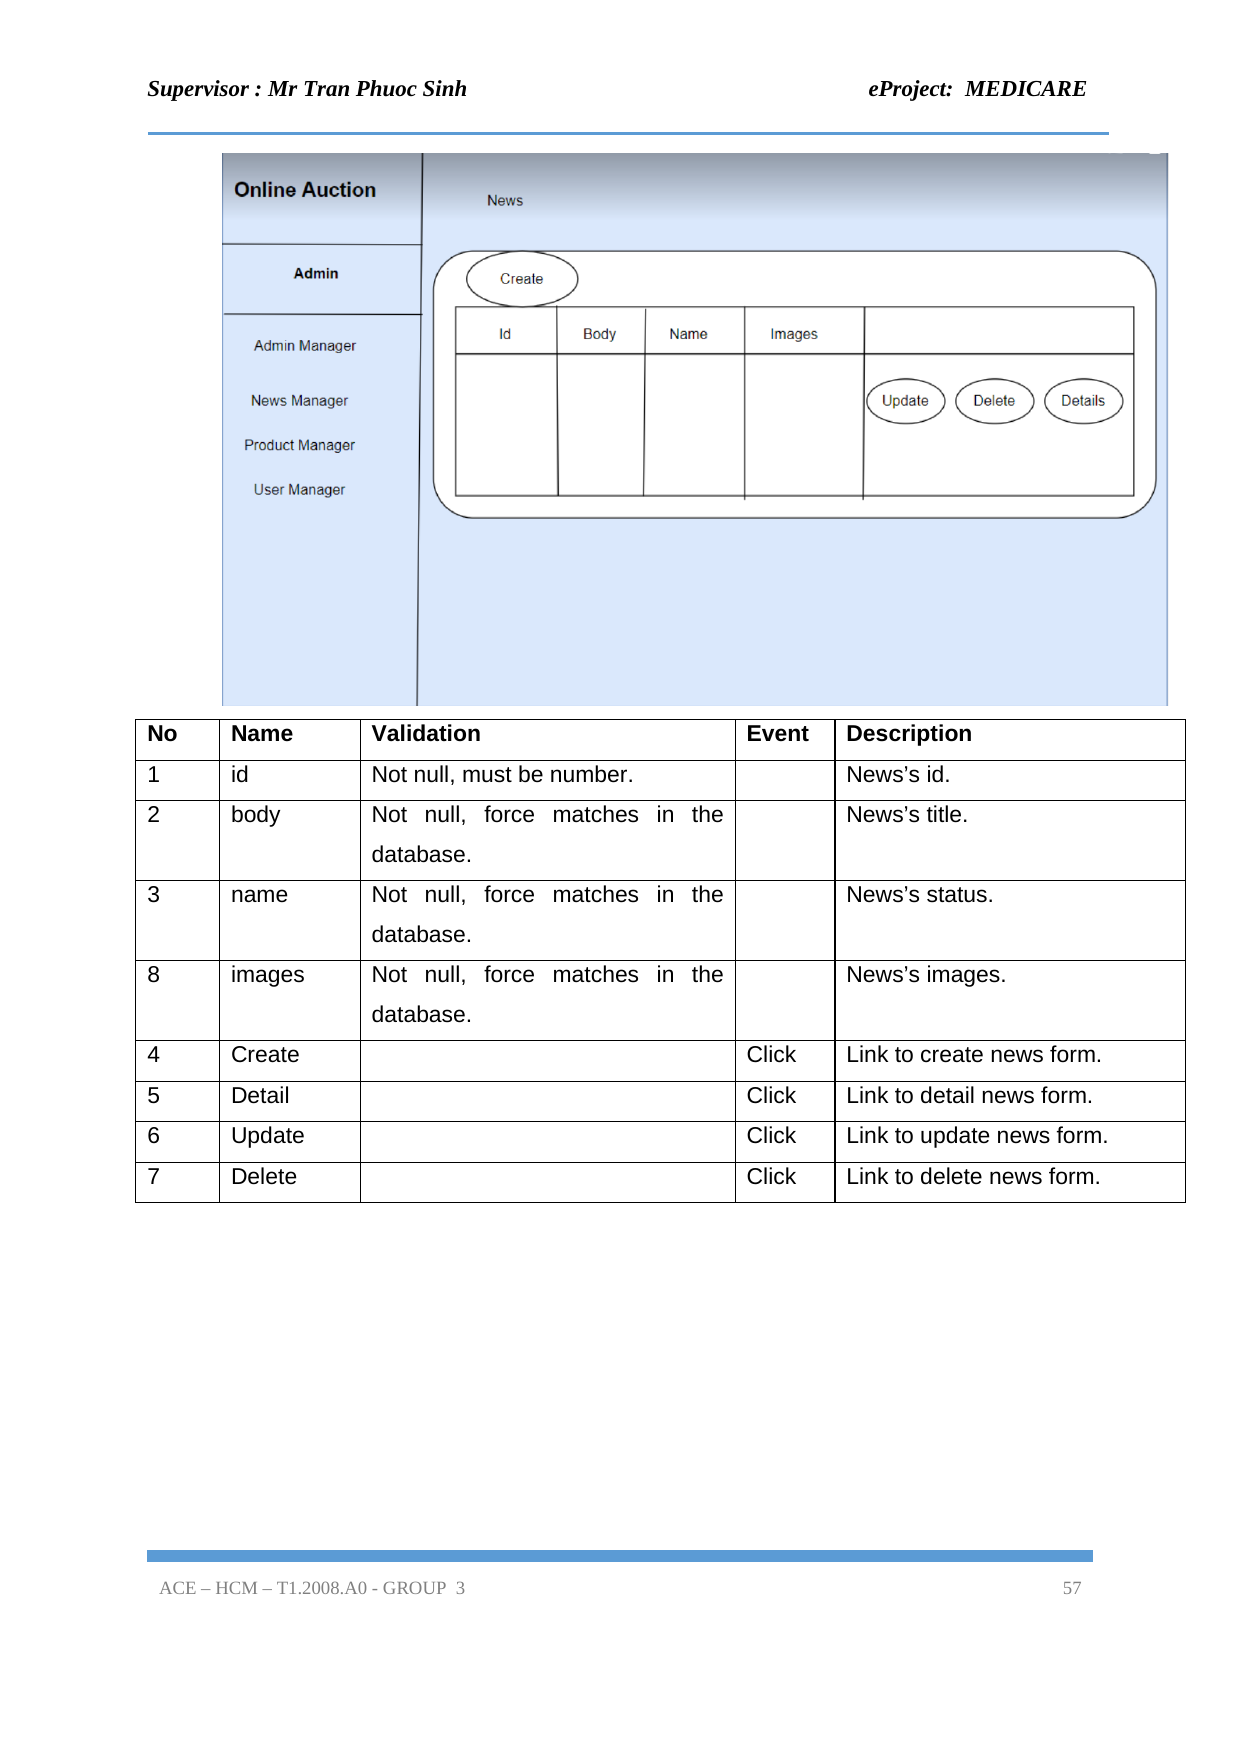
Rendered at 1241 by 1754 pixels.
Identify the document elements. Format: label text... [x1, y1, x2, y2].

table_cell Click [736, 1122, 834, 1162]
table_cell News’s id. [836, 761, 1185, 800]
table_cell Link to update news form. [836, 1122, 1185, 1162]
table_cell [361, 1082, 735, 1121]
table_cell [361, 1122, 735, 1162]
table_cell Click [736, 1041, 834, 1081]
table_cell Link to create news form. [836, 1041, 1185, 1081]
table_cell News’s title. [836, 801, 1185, 880]
table_cell Detail [220, 1082, 360, 1121]
table_cell id [220, 761, 360, 800]
table_cell Not null, must be number. [361, 761, 735, 800]
picture [222, 153, 1169, 706]
table_header Event [736, 720, 834, 760]
table_header Description [836, 720, 1185, 760]
table_cell Create [220, 1041, 360, 1081]
table_cell Delete [220, 1163, 360, 1202]
table_cell 3 [136, 881, 219, 960]
table_cell images [220, 961, 360, 1040]
table_cell body [220, 801, 360, 880]
table_header No [136, 720, 219, 760]
table_cell 2 [136, 801, 219, 880]
table_cell News’s status. [836, 881, 1185, 960]
table_cell Link to delete news form. [836, 1163, 1185, 1202]
table_cell 7 [136, 1163, 219, 1202]
table_cell Click [736, 1163, 834, 1202]
table_cell 1 [136, 761, 219, 800]
table_cell [736, 801, 834, 880]
table_cell [361, 1163, 735, 1202]
table_cell Not null, force matches in the database. [361, 881, 735, 960]
table_cell Update [220, 1122, 360, 1162]
table_header Name [220, 720, 360, 760]
table_cell [736, 761, 834, 800]
table_cell [736, 881, 834, 960]
table_cell 4 [136, 1041, 219, 1081]
table_cell Not null, force matches in the database. [361, 801, 735, 880]
table_cell 5 [136, 1082, 219, 1121]
table_cell name [220, 881, 360, 960]
table_header Validation [361, 720, 735, 760]
table_cell [736, 961, 834, 1040]
table_cell 6 [136, 1122, 219, 1162]
table_cell Link to detail news form. [836, 1082, 1185, 1121]
table_cell [361, 1041, 735, 1081]
table_cell Not null, force matches in the database. [361, 961, 735, 1040]
table_cell Click [736, 1082, 834, 1121]
table_cell 8 [136, 961, 219, 1040]
table_cell News’s images. [836, 961, 1185, 1040]
